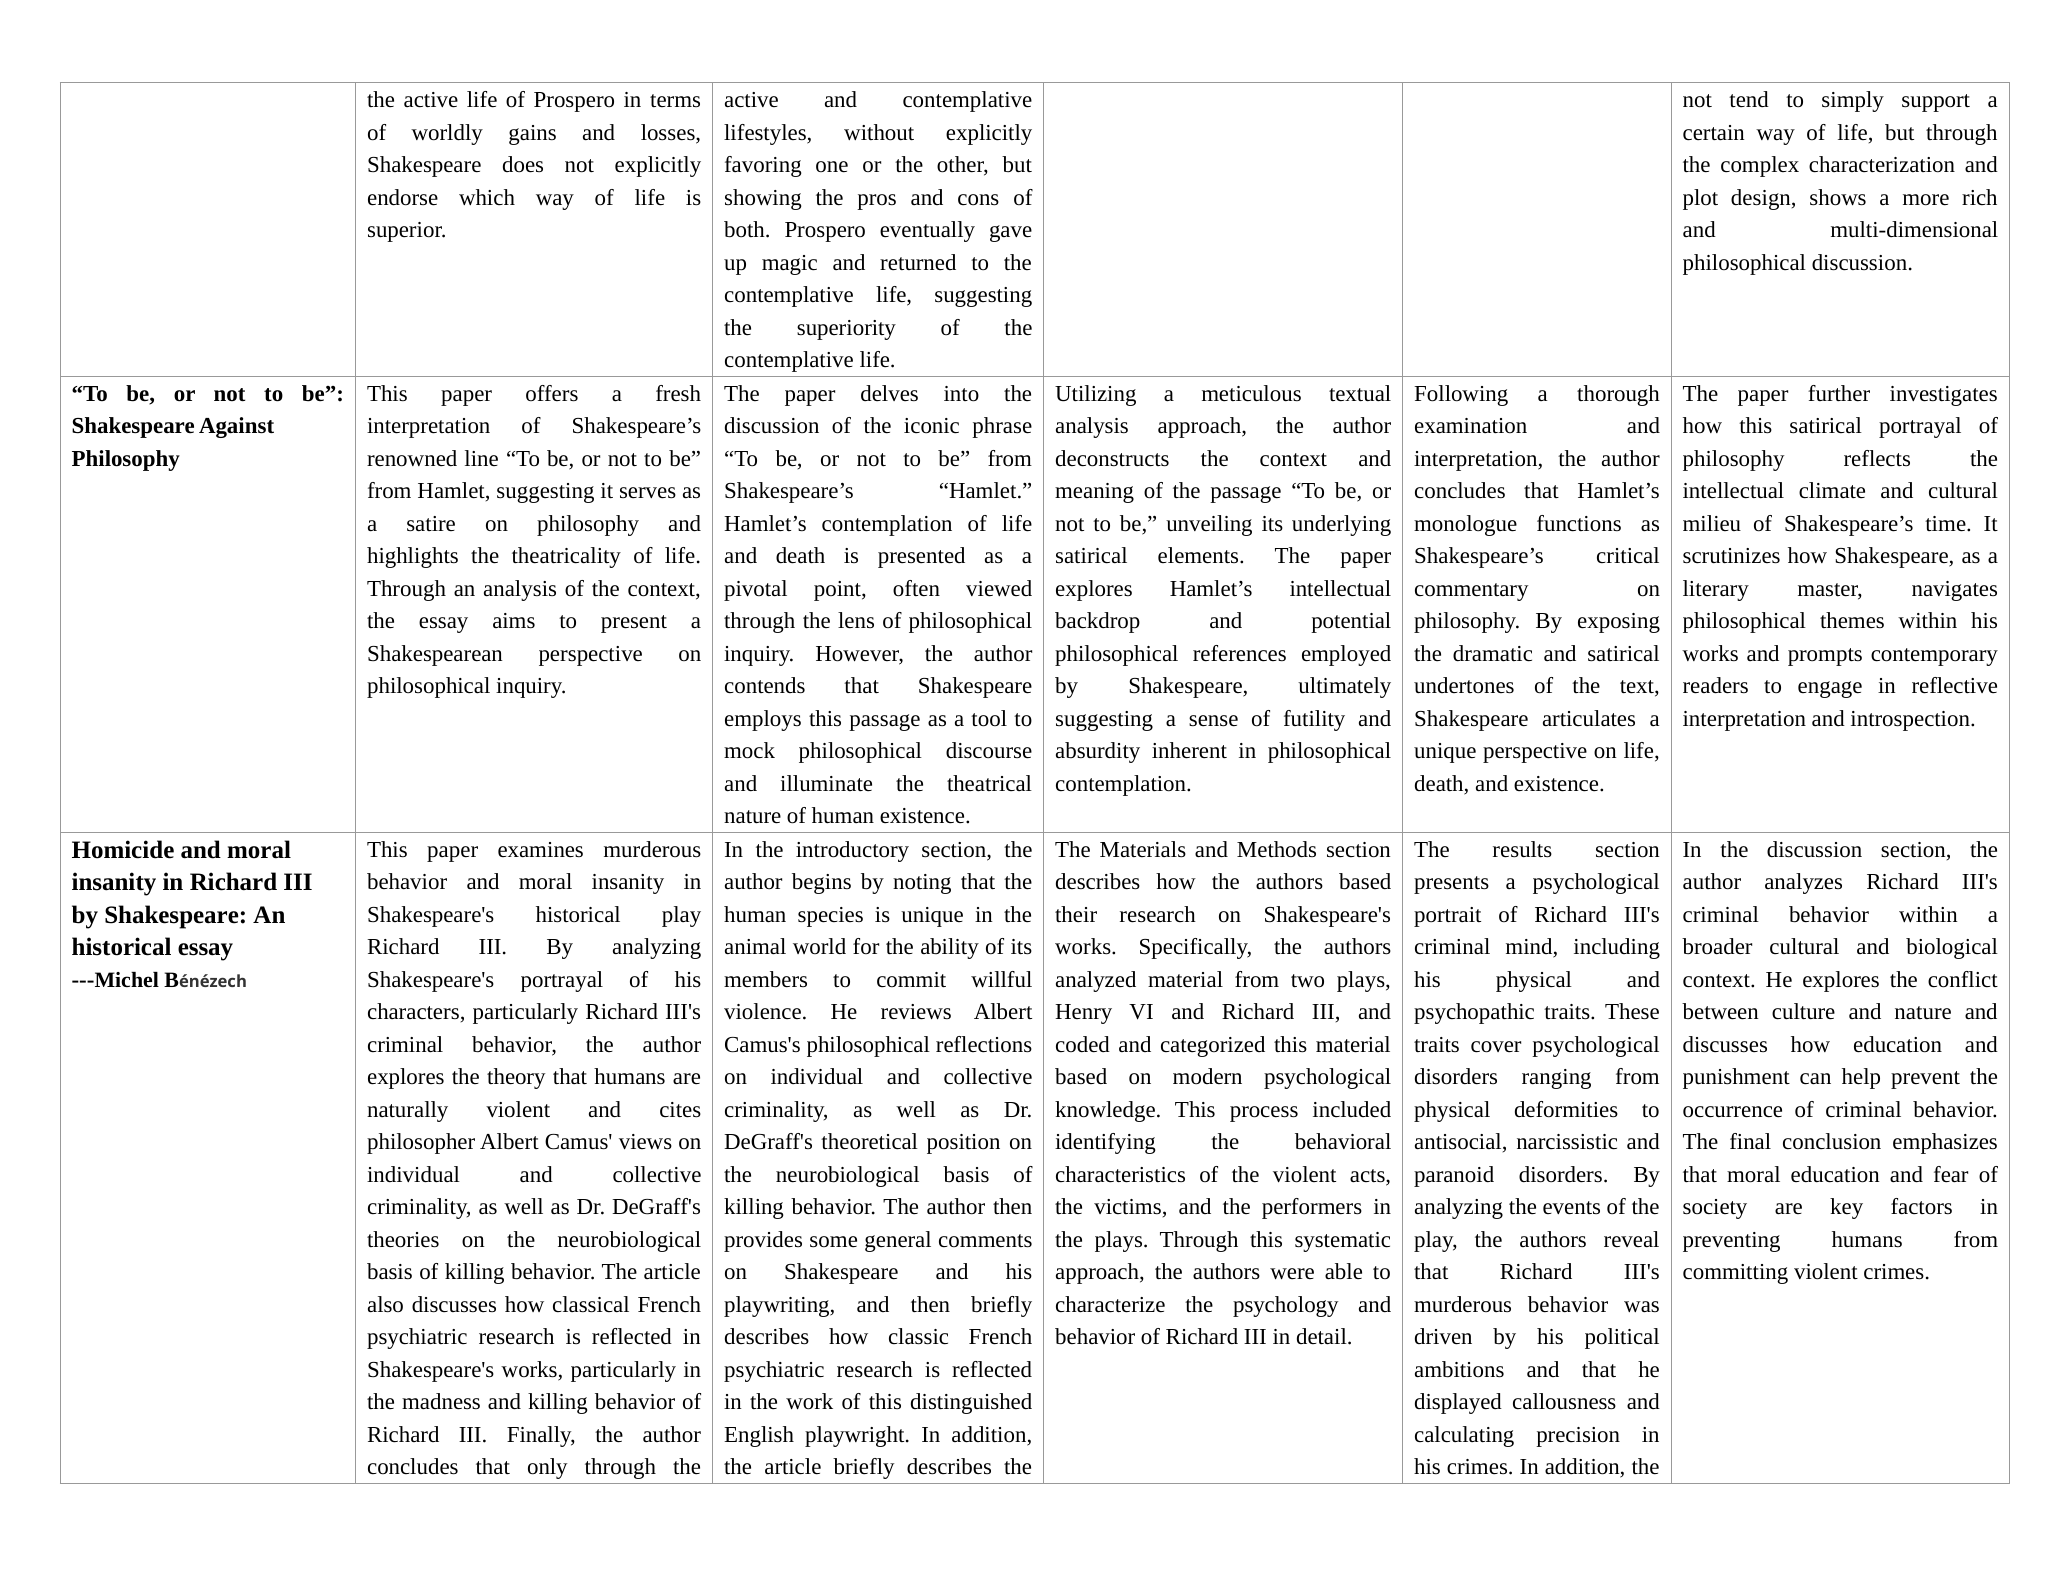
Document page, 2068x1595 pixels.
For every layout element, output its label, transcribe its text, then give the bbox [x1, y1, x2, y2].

table_cell The paper delves into the discussion of the iconic phrase “To be, or not to be” from Shakespeare’s “Hamlet.” Hamlet’s contemplation of life and death is presented as a pivotal point, often viewed through the lens of philosophical inquiry. However, the author contends that Shakespeare employs this passage as a tool to mock philosophical discourse and illuminate the theatrical nature of human existence. [713, 377, 1043, 832]
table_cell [61, 83, 355, 376]
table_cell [1044, 83, 1402, 376]
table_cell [1403, 833, 1671, 1483]
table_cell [1672, 83, 2009, 376]
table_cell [1672, 833, 2009, 1483]
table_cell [1403, 83, 1671, 376]
table_cell “To be, or not to be”: Shakespeare Against Philosophy [61, 377, 355, 832]
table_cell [713, 83, 1043, 376]
table_cell This paper offers a fresh interpretation of Shakespeare’s renowned line “To be, or not to be” from Hamlet, suggesting it serves as a satire on philosophy and highlights the theatricality of life. Through an analysis of the context, the essay aims to present a Shakespearean perspective on philosophical inquiry. [356, 377, 712, 832]
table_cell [1044, 833, 1402, 1483]
table_cell The paper further investigates how this satirical portrayal of philosophy reflects the intellectual climate and cultural milieu of Shakespeare’s time. It scrutinizes how Shakespeare, as a literary master, navigates philosophical themes within his works and prompts contemporary readers to engage in reflective interpretation and introspection. [1672, 377, 2009, 832]
table_cell Utilizing a meticulous textual analysis approach, the author deconstructs the context and meaning of the passage “To be, or not to be,” unveiling its underlying satirical elements. The paper explores Hamlet’s intellectual backdrop and potential philosophical references employed by Shakespeare, ultimately suggesting a sense of futility and absurdity inherent in philosophical contemplation. [1044, 377, 1402, 832]
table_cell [356, 83, 712, 376]
table_cell Following a thorough examination and interpretation, the author concludes that Hamlet’s monologue functions as Shakespeare’s critical commentary on philosophy. By exposing the dramatic and satirical undertones of the text, Shakespeare articulates a unique perspective on life, death, and existence. [1403, 377, 1671, 832]
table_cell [713, 833, 1043, 1483]
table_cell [61, 833, 355, 1483]
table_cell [356, 833, 712, 1483]
